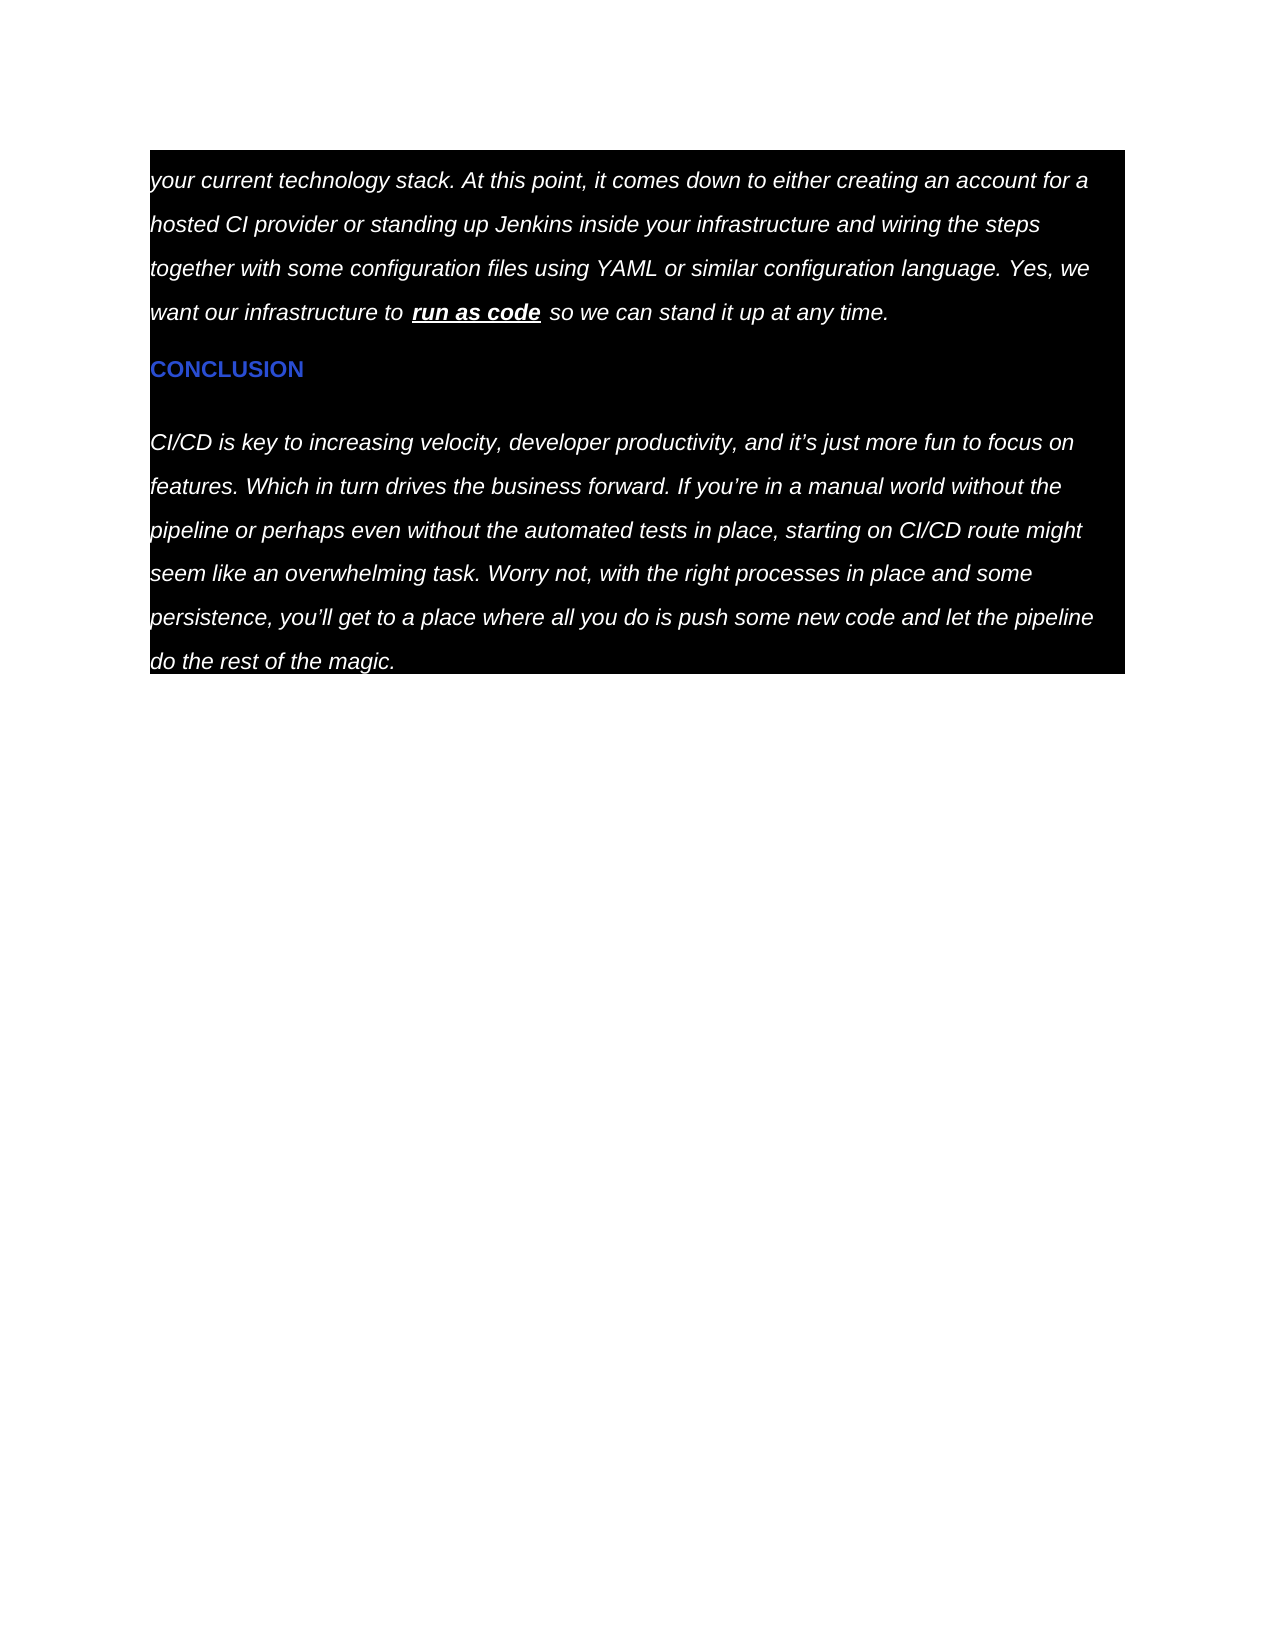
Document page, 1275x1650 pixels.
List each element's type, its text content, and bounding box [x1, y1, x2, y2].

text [150, 150, 1125, 325]
text CI/CD is key to increasing velocity, developer productivity, and it’s just more fun to focus on features. Which in turn drives the business forward. If you’re in a manual world without the pipeline or perhaps even without the automated tests in place, starting on CI/CD route might seem like an overwhelming task. Worry not, with the right processes in place and some persistence, you’ll get to a place where all you do is push some new code and let the pipeline do the rest of the magic. [150, 412, 1125, 674]
subtitle CONCLUSION [150, 356, 1125, 383]
